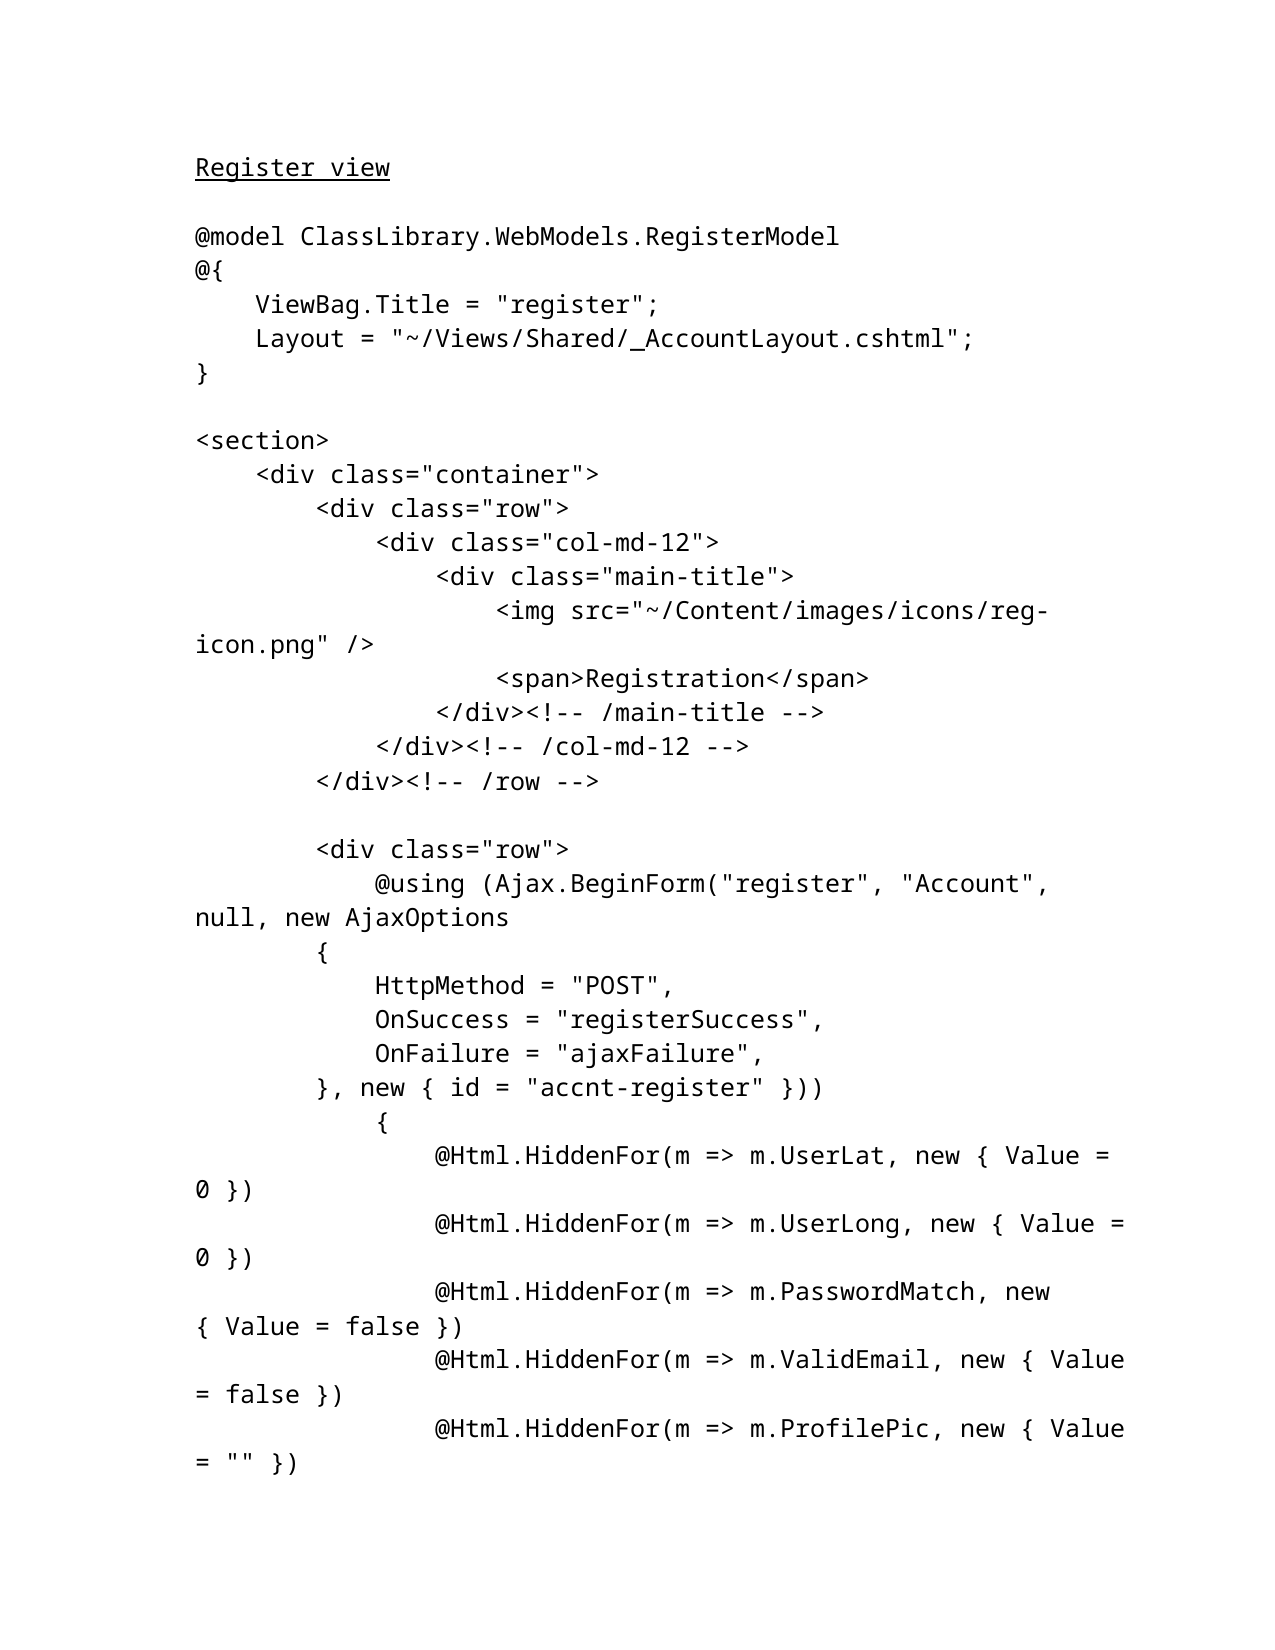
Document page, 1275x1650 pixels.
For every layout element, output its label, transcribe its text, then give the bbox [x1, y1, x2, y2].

text OnSuccess = "registerSuccess", [195, 1002, 1125, 1036]
text @{ [195, 252, 1125, 286]
text </div><!-- /row --> [195, 763, 1125, 797]
text ViewBag.Title = "register"; [195, 286, 1125, 320]
text @Html.HiddenFor(m => m.PasswordMatch, new { Value = false }) [195, 1274, 1125, 1342]
text <div class="container"> [195, 457, 1125, 491]
text <div class="row"> [195, 491, 1125, 525]
text @Html.HiddenFor(m => m.ValidEmail, new { Value = false }) [195, 1342, 1125, 1410]
text </div><!-- /main-title --> [195, 695, 1125, 729]
text <div class="row"> [195, 831, 1125, 865]
text <img src="~/Content/images/icons/reg-icon.png" /> [195, 593, 1125, 661]
text }, new { id = "accnt-register" })) [195, 1070, 1125, 1104]
text <span>Registration</span> [195, 661, 1125, 695]
text @Html.HiddenFor(m => m.UserLong, new { Value = 0 }) [195, 1206, 1125, 1274]
text <div class="main-title"> [195, 559, 1125, 593]
text Register view [195, 150, 1125, 184]
text @Html.HiddenFor(m => m.ProfilePic, new { Value = "" }) [195, 1410, 1125, 1478]
text } [195, 354, 1125, 388]
text { [195, 933, 1125, 967]
text @using (Ajax.BeginForm("register", "Account", null, new AjaxOptions [195, 865, 1125, 933]
text <section> [195, 422, 1125, 457]
text HttpMethod = "POST", [195, 967, 1125, 1002]
text Layout = "~/Views/Shared/_AccountLayout.cshtml"; [195, 320, 1125, 354]
text @model ClassLibrary.WebModels.RegisterModel [195, 218, 1125, 252]
text @Html.HiddenFor(m => m.UserLat, new { Value = 0 }) [195, 1138, 1125, 1206]
text </div><!-- /col-md-12 --> [195, 729, 1125, 763]
text OnFailure = "ajaxFailure", [195, 1036, 1125, 1070]
text <div class="col-md-12"> [195, 525, 1125, 559]
text { [195, 1104, 1125, 1138]
